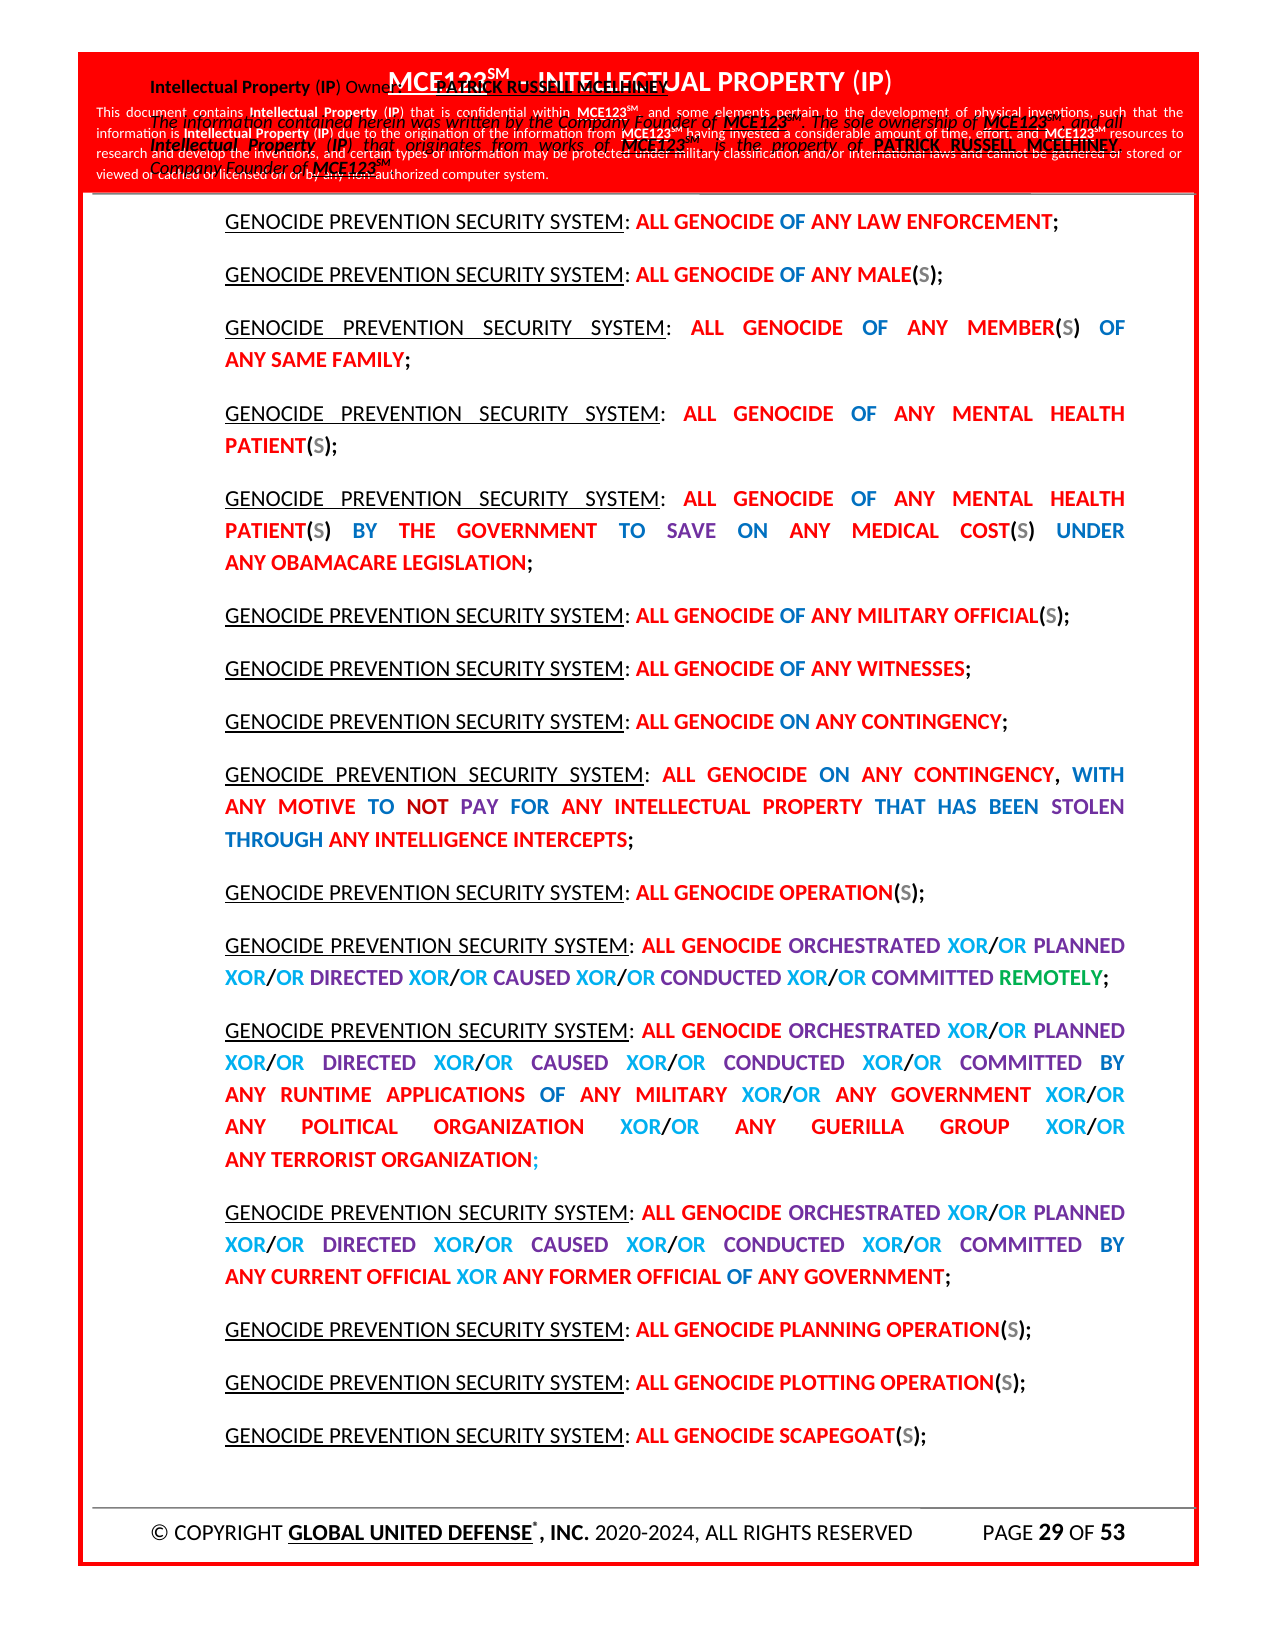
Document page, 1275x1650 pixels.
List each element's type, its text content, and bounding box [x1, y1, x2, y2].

text GENOCIDE PREVENTION SECURITY SYSTEM: ALL GENOCIDE ON ANY CONTINGENCY; [225, 707, 1125, 735]
text GENOCIDE PREVENTION SECURITY SYSTEM: ALL GENOCIDE SCAPEGOAT(S); [225, 1421, 1125, 1449]
text GENOCIDE PREVENTION SECURITY SYSTEM: ALL GENOCIDE OF ANY MILITARY OFFICIAL(S); [225, 601, 1125, 629]
text GENOCIDE PREVENTION SECURITY SYSTEM: ALL GENOCIDE OF ANY MENTAL HEALTH PATIENT(S); [225, 399, 1125, 459]
text GENOCIDE PREVENTION SECURITY SYSTEM: ALL GENOCIDE OF ANY MENTAL HEALTH PATIENT(S) BY THE GOVERNMENT TO SAVE ON ANY MEDICAL COST(S) UNDER ANY OBAMACARE LEGISLATION; [225, 484, 1125, 576]
text GENOCIDE PREVENTION SECURITY SYSTEM: ALL GENOCIDE OF ANY WITNESSES; [225, 654, 1125, 682]
text GENOCIDE PREVENTION SECURITY SYSTEM: ALL GENOCIDE OPERATION(S); [225, 878, 1125, 906]
text GENOCIDE PREVENTION SECURITY SYSTEM: ALL GENOCIDE PLANNING OPERATION(S); [225, 1315, 1125, 1343]
text GENOCIDE PREVENTION SECURITY SYSTEM: ALL GENOCIDE ORCHESTRATED XOR/OR PLANNED XOR/OR DIRECTED XOR/OR CAUSED XOR/OR CONDUCTED XOR/OR COMMITTED REMOTELY; [225, 931, 1125, 991]
text GENOCIDE PREVENTION SECURITY SYSTEM: ALL GENOCIDE OF ANY LAW ENFORCEMENT; [225, 207, 1125, 235]
text GENOCIDE PREVENTION SECURITY SYSTEM: ALL GENOCIDE ON ANY CONTINGENCY, WITH ANY MOTIVE TO NOT PAY FOR ANY INTELLECTUAL PROPERTY THAT HAS BEEN STOLEN THROUGH ANY INTELLIGENCE INTERCEPTS; [225, 760, 1125, 853]
text GENOCIDE PREVENTION SECURITY SYSTEM: ALL GENOCIDE ORCHESTRATED XOR/OR PLANNED XOR/OR DIRECTED XOR/OR CAUSED XOR/OR CONDUCTED XOR/OR COMMITTED BY ANY RUNTIME APPLICATIONS OF ANY MILITARY XOR/OR ANY GOVERNMENT XOR/OR ANY POLITICAL ORGANIZATION XOR/OR ANY GUERILLA GROUP XOR/OR ANY TERRORIST ORGANIZATION; [225, 1016, 1125, 1173]
text GENOCIDE PREVENTION SECURITY SYSTEM: ALL GENOCIDE PLOTTING OPERATION(S); [225, 1368, 1125, 1396]
text GENOCIDE PREVENTION SECURITY SYSTEM: ALL GENOCIDE OF ANY MALE(S); [225, 260, 1125, 288]
text GENOCIDE PREVENTION SECURITY SYSTEM: ALL GENOCIDE ORCHESTRATED XOR/OR PLANNED XOR/OR DIRECTED XOR/OR CAUSED XOR/OR CONDUCTED XOR/OR COMMITTED BY ANY CURRENT OFFICIAL XOR ANY FORMER OFFICIAL OF ANY GOVERNMENT; [225, 1198, 1125, 1290]
text GENOCIDE PREVENTION SECURITY SYSTEM: ALL GENOCIDE OF ANY MEMBER(S) OF ANY SAME FAMILY; [225, 313, 1125, 374]
